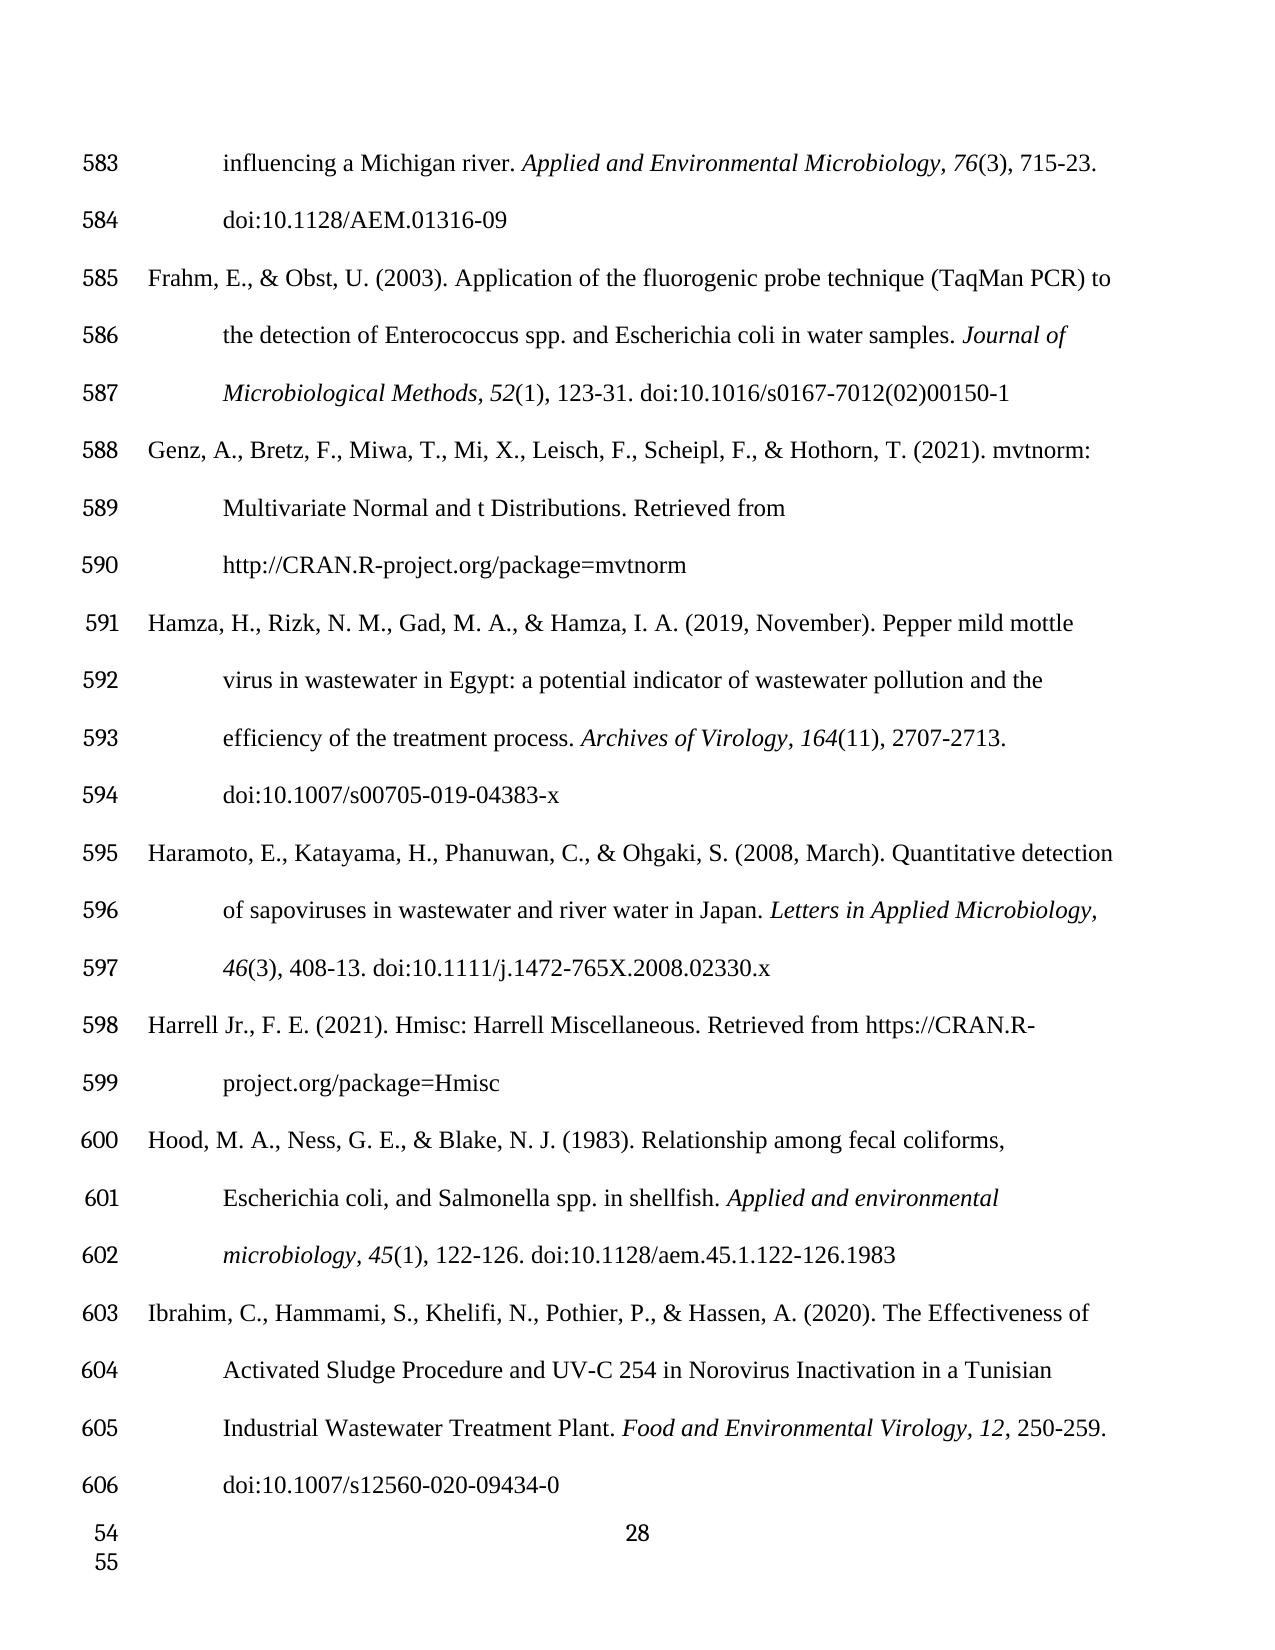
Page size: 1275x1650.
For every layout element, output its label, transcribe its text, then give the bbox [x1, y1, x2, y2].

text Ibrahim, C., Hammami, S., Khelifi, N., Pothier, P., & Hassen, A. (2020). The Effectiveness of Activated Sludge Procedure and UV-C 254 in Norovirus Inactivation in a Tunisian Industrial Wastewater Treatment Plant. Food and Environmental Virology, 12, 250-259. doi:10.1007/s12560-020-09434-0 [148, 1298, 1127, 1499]
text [148, 148, 1127, 234]
text Genz, A., Bretz, F., Miwa, T., Mi, X., Leisch, F., Scheipl, F., & Hothorn, T. (2021). mvtnorm: Multivariate Normal and t Distributions. Retrieved from http://CRAN.R-project.org/package=mvtnorm [148, 435, 1127, 579]
text Hamza, H., Rizk, N. M., Gad, M. A., & Hamza, I. A. (2019, November). Pepper mild mottle virus in wastewater in Egypt: a potential indicator of wastewater pollution and the efficiency of the treatment process. Archives of Virology, 164(11), 2707-2713. doi:10.1007/s00705-019-04383-x [148, 608, 1127, 809]
text Hood, M. A., Ness, G. E., & Blake, N. J. (1983). Relationship among fecal coliforms, Escherichia coli, and Salmonella spp. in shellfish. Applied and environmental microbiology, 45(1), 122-126. doi:10.1128/aem.45.1.122-126.1983 [148, 1125, 1127, 1269]
text Harrell Jr., F. E. (2021). Hmisc: Harrell Miscellaneous. Retrieved from https://CRAN.R-project.org/package=Hmisc [148, 1010, 1127, 1096]
text Frahm, E., & Obst, U. (2003). Application of the fluorogenic probe technique (TaqMan PCR) to the detection of Enterococcus spp. and Escherichia coli in water samples. Journal of Microbiological Methods, 52(1), 123-31. doi:10.1016/s0167-7012(02)00150-1 [148, 263, 1127, 406]
text Haramoto, E., Katayama, H., Phanuwan, C., & Ohgaki, S. (2008, March). Quantitative detection of sapoviruses in wastewater and river water in Japan. Letters in Applied Microbiology, 46(3), 408-13. doi:10.1111/j.1472-765X.2008.02330.x [148, 838, 1127, 981]
